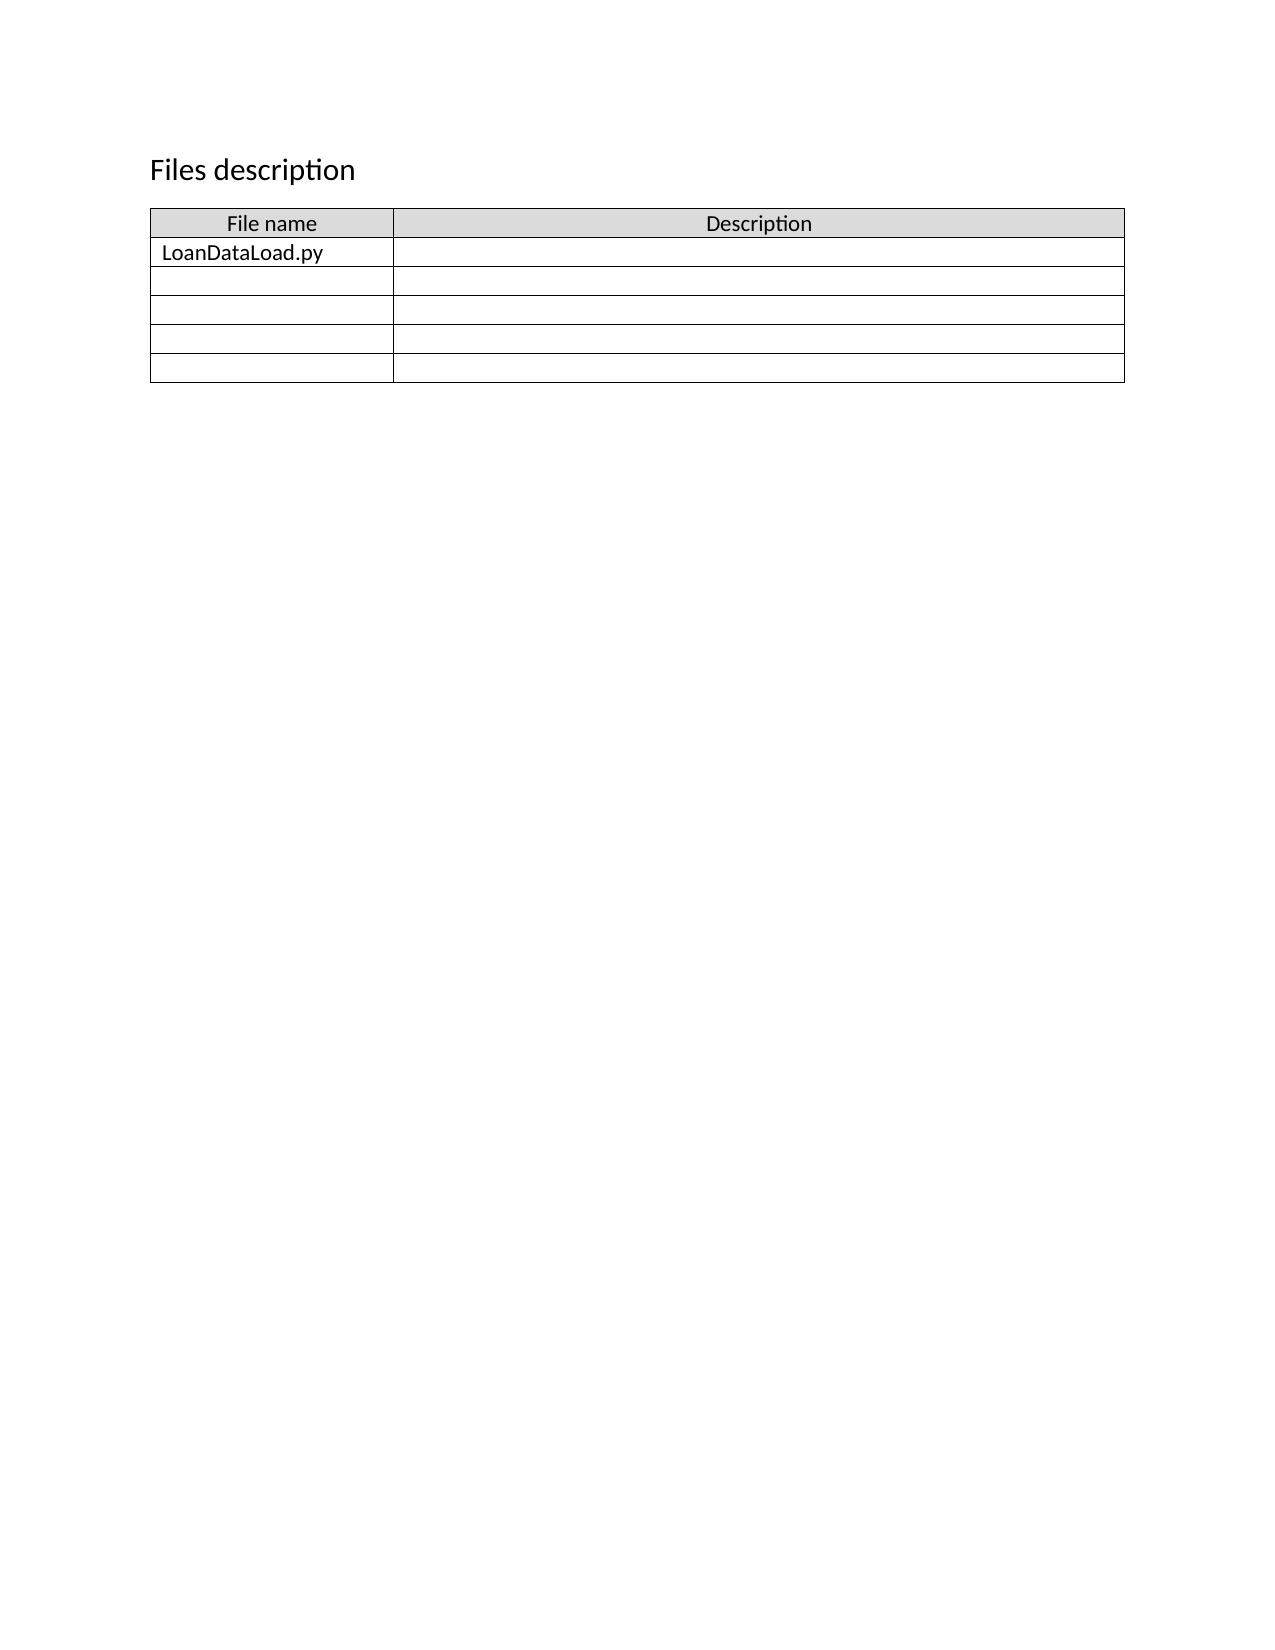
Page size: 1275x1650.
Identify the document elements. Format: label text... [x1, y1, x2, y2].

table_cell [394, 354, 1124, 382]
table_cell [394, 267, 1124, 295]
table_cell [394, 238, 1124, 266]
table_cell [151, 325, 393, 353]
table_cell [151, 354, 393, 382]
table_cell [394, 296, 1124, 324]
table_cell [151, 267, 393, 295]
text Files description [150, 150, 1125, 188]
table_cell [394, 325, 1124, 353]
table_header Description [394, 209, 1124, 237]
table_header File name [151, 209, 393, 237]
table_cell LoanDataLoad.py [151, 238, 393, 266]
table_cell [151, 296, 393, 324]
